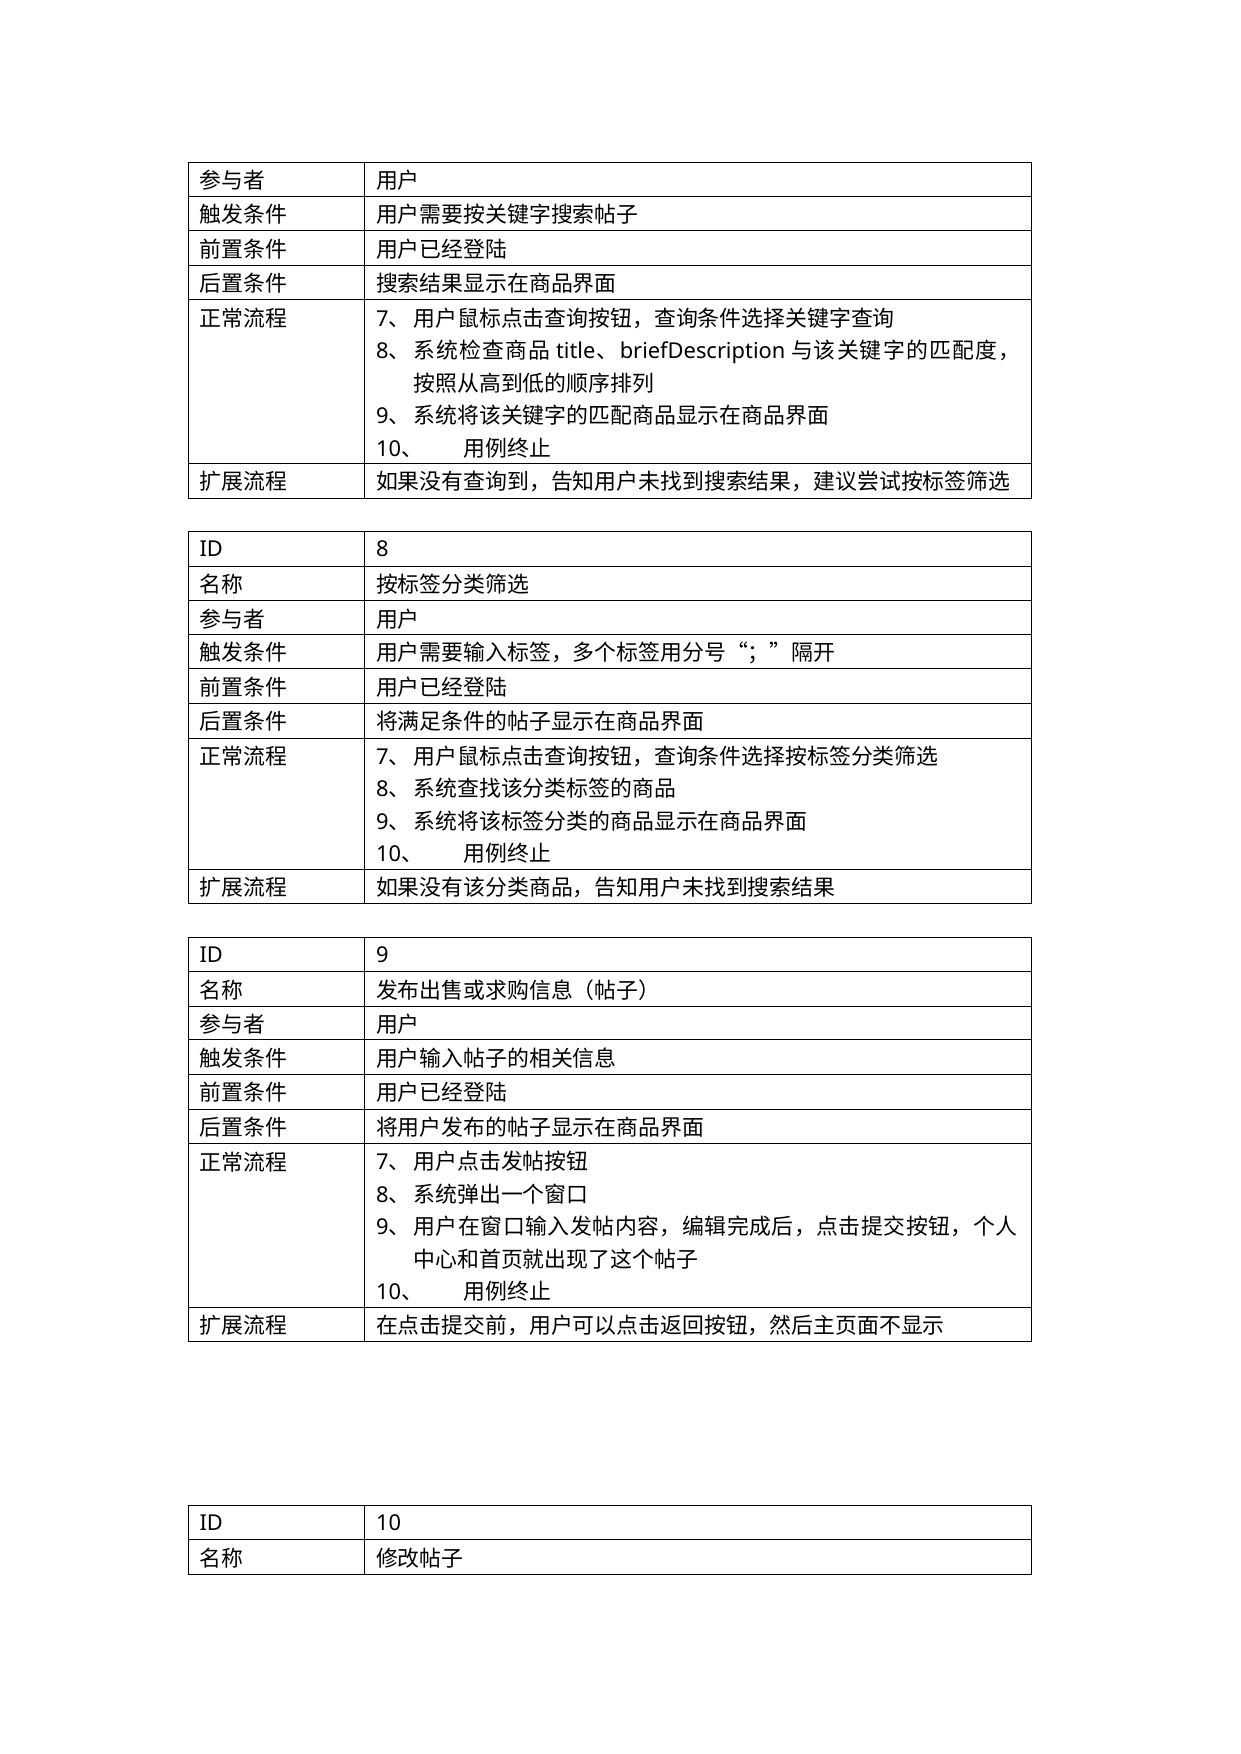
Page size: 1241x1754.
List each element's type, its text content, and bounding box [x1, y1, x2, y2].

table_cell 用户鼠标点击查询按钮，查询条件选择按标签分类筛选 系统查找该分类标签的商品 系统将该标签分类的商品显示在商品界面 用例终止 [365, 739, 1031, 868]
table_cell 扩展流程 [189, 1308, 364, 1341]
table_cell 参与者 [189, 163, 364, 196]
table_header 10 [365, 1506, 1031, 1539]
table_cell 触发条件 [189, 197, 364, 230]
table_cell 用户 [365, 163, 1031, 196]
table_cell 将用户发布的帖子显示在商品界面 [365, 1110, 1031, 1143]
table_cell 正常流程 [189, 300, 364, 463]
table_cell 前置条件 [189, 669, 364, 703]
table_cell 用户鼠标点击查询按钮，查询条件选择关键字查询 系统检查商品title、briefDescription与该关键字的匹配度，按照从高到低的顺序排列 系统将该关键字的匹配商品显示在商品界面 用例终止 [365, 300, 1031, 463]
table_header ID [189, 1506, 364, 1539]
table_cell 触发条件 [189, 635, 364, 668]
table_cell 名称 [189, 972, 364, 1006]
table_cell 发布出售或求购信息（帖子） [365, 972, 1031, 1006]
table_cell 扩展流程 [189, 870, 364, 903]
table_cell 用户 [365, 1007, 1031, 1039]
table_cell 后置条件 [189, 1110, 364, 1143]
table_cell 用户输入帖子的相关信息 [365, 1040, 1031, 1074]
table_cell 用户已经登陆 [365, 231, 1031, 265]
table_cell 如果没有该分类商品，告知用户未找到搜索结果 [365, 870, 1031, 903]
table_header 8 [365, 532, 1031, 566]
table_cell 正常流程 [189, 1144, 364, 1307]
table_cell 后置条件 [189, 704, 364, 737]
table_header ID [189, 532, 364, 566]
table_cell 前置条件 [189, 1075, 364, 1108]
table_cell 用户需要按关键字搜索帖子 [365, 197, 1031, 230]
table_cell 用户需要输入标签，多个标签用分号“；”隔开 [365, 635, 1031, 668]
table_cell 搜索结果显示在商品界面 [365, 266, 1031, 299]
table_cell 触发条件 [189, 1040, 364, 1074]
table_cell 扩展流程 [189, 464, 364, 497]
table_cell 用户已经登陆 [365, 669, 1031, 703]
table_cell 将满足条件的帖子显示在商品界面 [365, 704, 1031, 737]
table_cell 按标签分类筛选 [365, 567, 1031, 600]
table_header 9 [365, 938, 1031, 971]
table_cell 如果没有查询到，告知用户未找到搜索结果，建议尝试按标签筛选 [365, 464, 1031, 497]
table_cell 在点击提交前，用户可以点击返回按钮，然后主页面不显示 [365, 1308, 1031, 1341]
table_cell 名称 [189, 1540, 364, 1574]
table_cell 参与者 [189, 1007, 364, 1039]
table_cell 用户点击发帖按钮 系统弹出一个窗口 用户在窗口输入发帖内容，编辑完成后，点击提交按钮，个人中心和首页就出现了这个帖子 用例终止 [365, 1144, 1031, 1307]
table_cell 用户已经登陆 [365, 1075, 1031, 1108]
table_cell 后置条件 [189, 266, 364, 299]
table_cell 修改帖子 [365, 1540, 1031, 1574]
table_header ID [189, 938, 364, 971]
table_cell 用户 [365, 601, 1031, 634]
table_cell 正常流程 [189, 739, 364, 868]
table_cell 参与者 [189, 601, 364, 634]
table_cell 名称 [189, 567, 364, 600]
table_cell 前置条件 [189, 231, 364, 265]
